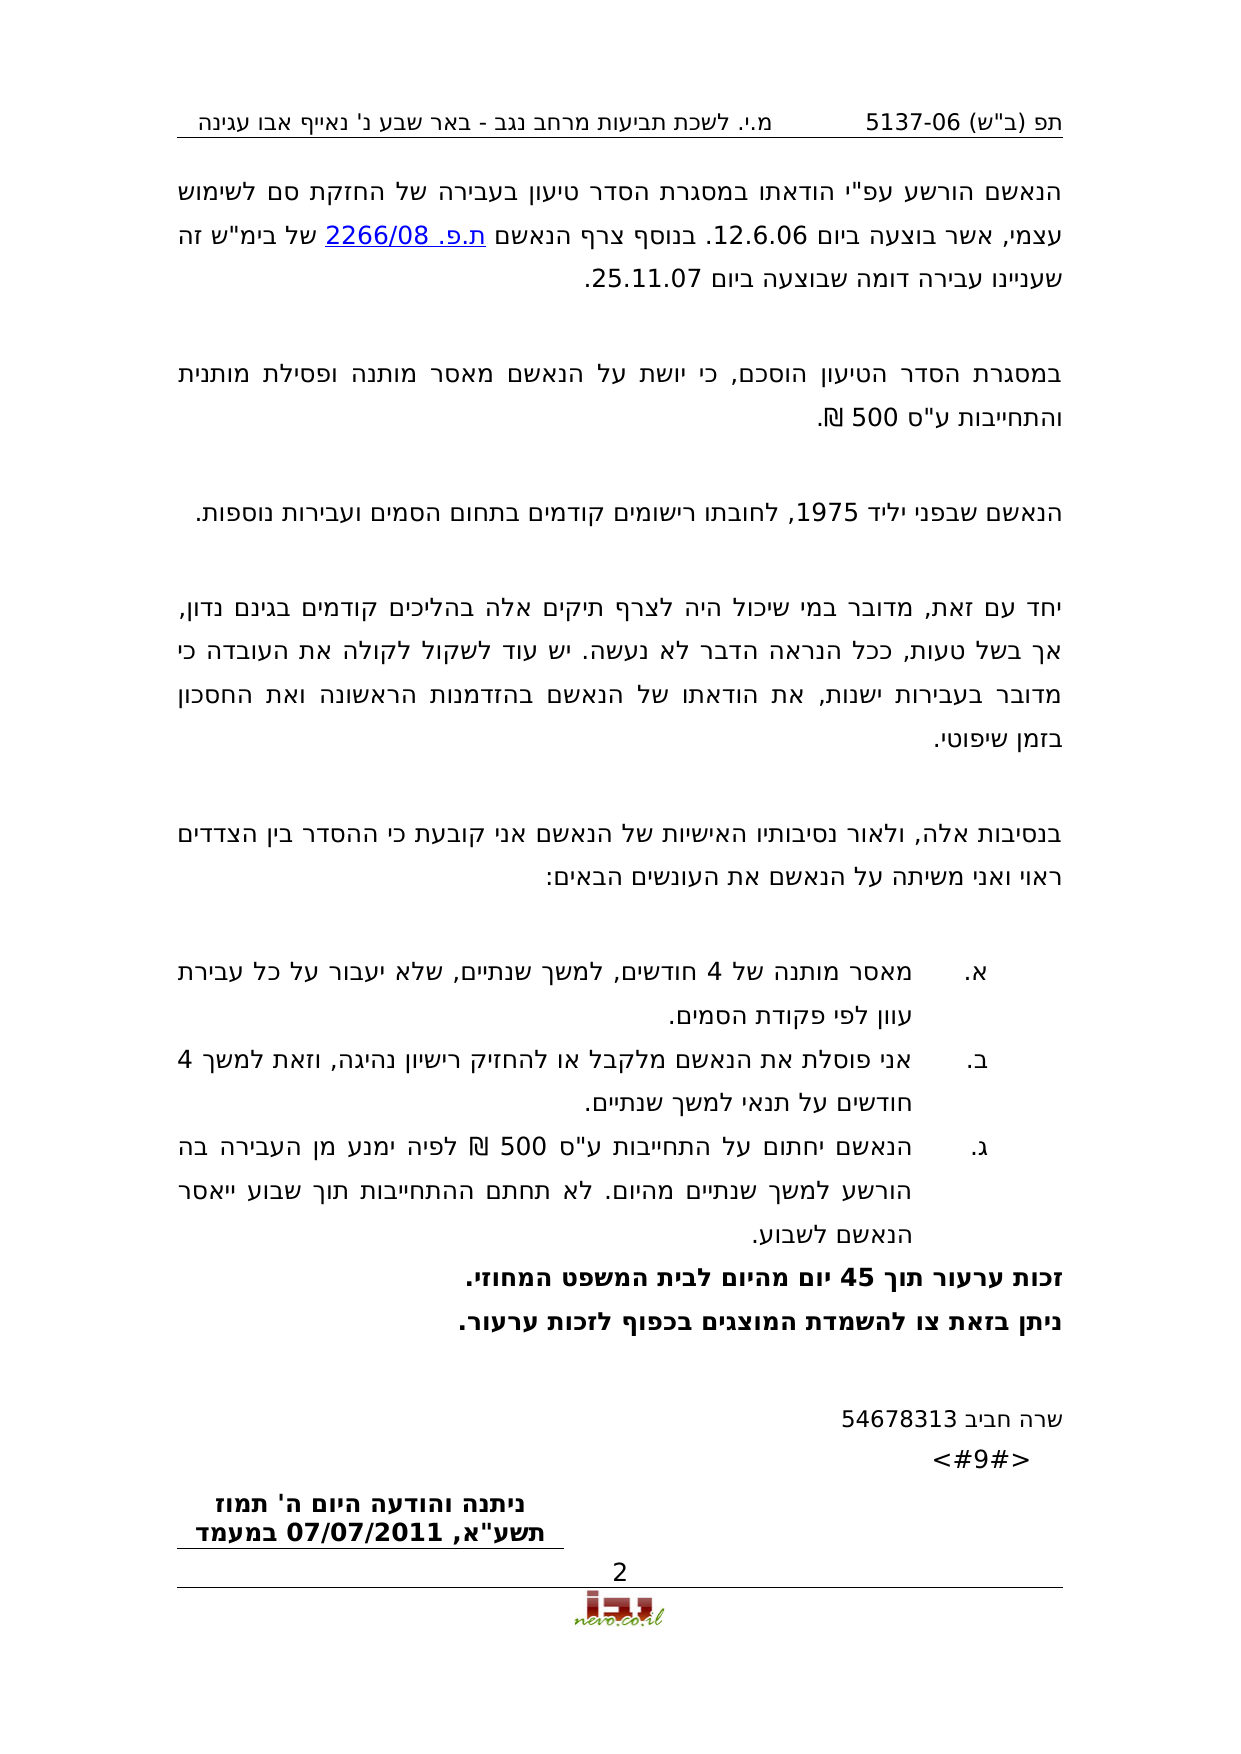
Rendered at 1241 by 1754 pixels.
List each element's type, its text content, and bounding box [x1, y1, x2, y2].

text במסגרת הסדר הטיעון הוסכם, כי יושת על הנאשם מאסר מותנה ופסילת מותנית והתחייבות ע"ס 500 ₪. [177, 359, 1063, 432]
text שרה חביב 54678313 [177, 1406, 1063, 1432]
text הנאשם הורשע עפ"י הודאתו במסגרת הסדר טיעון בעבירה של החזקת סם לשימוש עצמי, אשר בוצעה ביום 12.6.06. בנוסף צרף הנאשם ת.פ. 2266/08 של בימ"ש זה שעניינו עבירה דומה שבוצעה ביום 25.11.07. [177, 177, 1063, 294]
text הנאשם שבפני יליד 1975, לחובתו רישומים קודמים בתחום הסמים ועבירות נוספות. [177, 498, 1063, 527]
text 54678313<#9#> [177, 1446, 1063, 1475]
text ב. אני פוסלת את הנאשם מלקבל או להחזיק רישיון נהיגה, וזאת למשך 4 חודשים על תנאי למשך שנתיים. [177, 1045, 988, 1118]
text א. מאסר מותנה של 4 חודשים, למשך שנתיים, שלא יעבור על כל עבירת עוון לפי פקודת הסמים. [177, 957, 988, 1030]
text ניתן בזאת צו להשמדת המוצגים בכפוף לזכות ערעור. [177, 1307, 1063, 1337]
text יחד עם זאת, מדובר במי שיכול היה לצרף תיקים אלה בהליכים קודמים בגינם נדון, אך בשל טעות, ככל הנראה הדבר לא נעשה. יש עוד לשקול לקולה את העובדה כי מדובר בעבירות ישנות, את הודאתו של הנאשם בהזדמנות הראשונה ואת החסכון בזמן שיפוטי. [177, 593, 1063, 753]
table_header ניתנה והודעה היום ה' תמוז תשע"א, 07/07/2011 במעמד הנוכחים. [177, 1490, 563, 1548]
text ג. הנאשם יחתום על התחייבות ע"ס 500 ₪ לפיה ימנע מן העבירה בה הורשע למשך שנתיים מהיום. לא תחתם ההתחייבות תוך שבוע ייאסר הנאשם לשבוע. [177, 1132, 988, 1249]
text בנסיבות אלה, ולאור נסיבותיו האישיות של הנאשם אני קובעת כי ההסדר בין הצדדים ראוי ואני משיתה על הנאשם את העונשים הבאים: [177, 819, 1063, 892]
picture [574, 1590, 666, 1627]
text זכות ערעור תוך 45 יום מהיום לבית המשפט המחוזי. [177, 1264, 1063, 1293]
